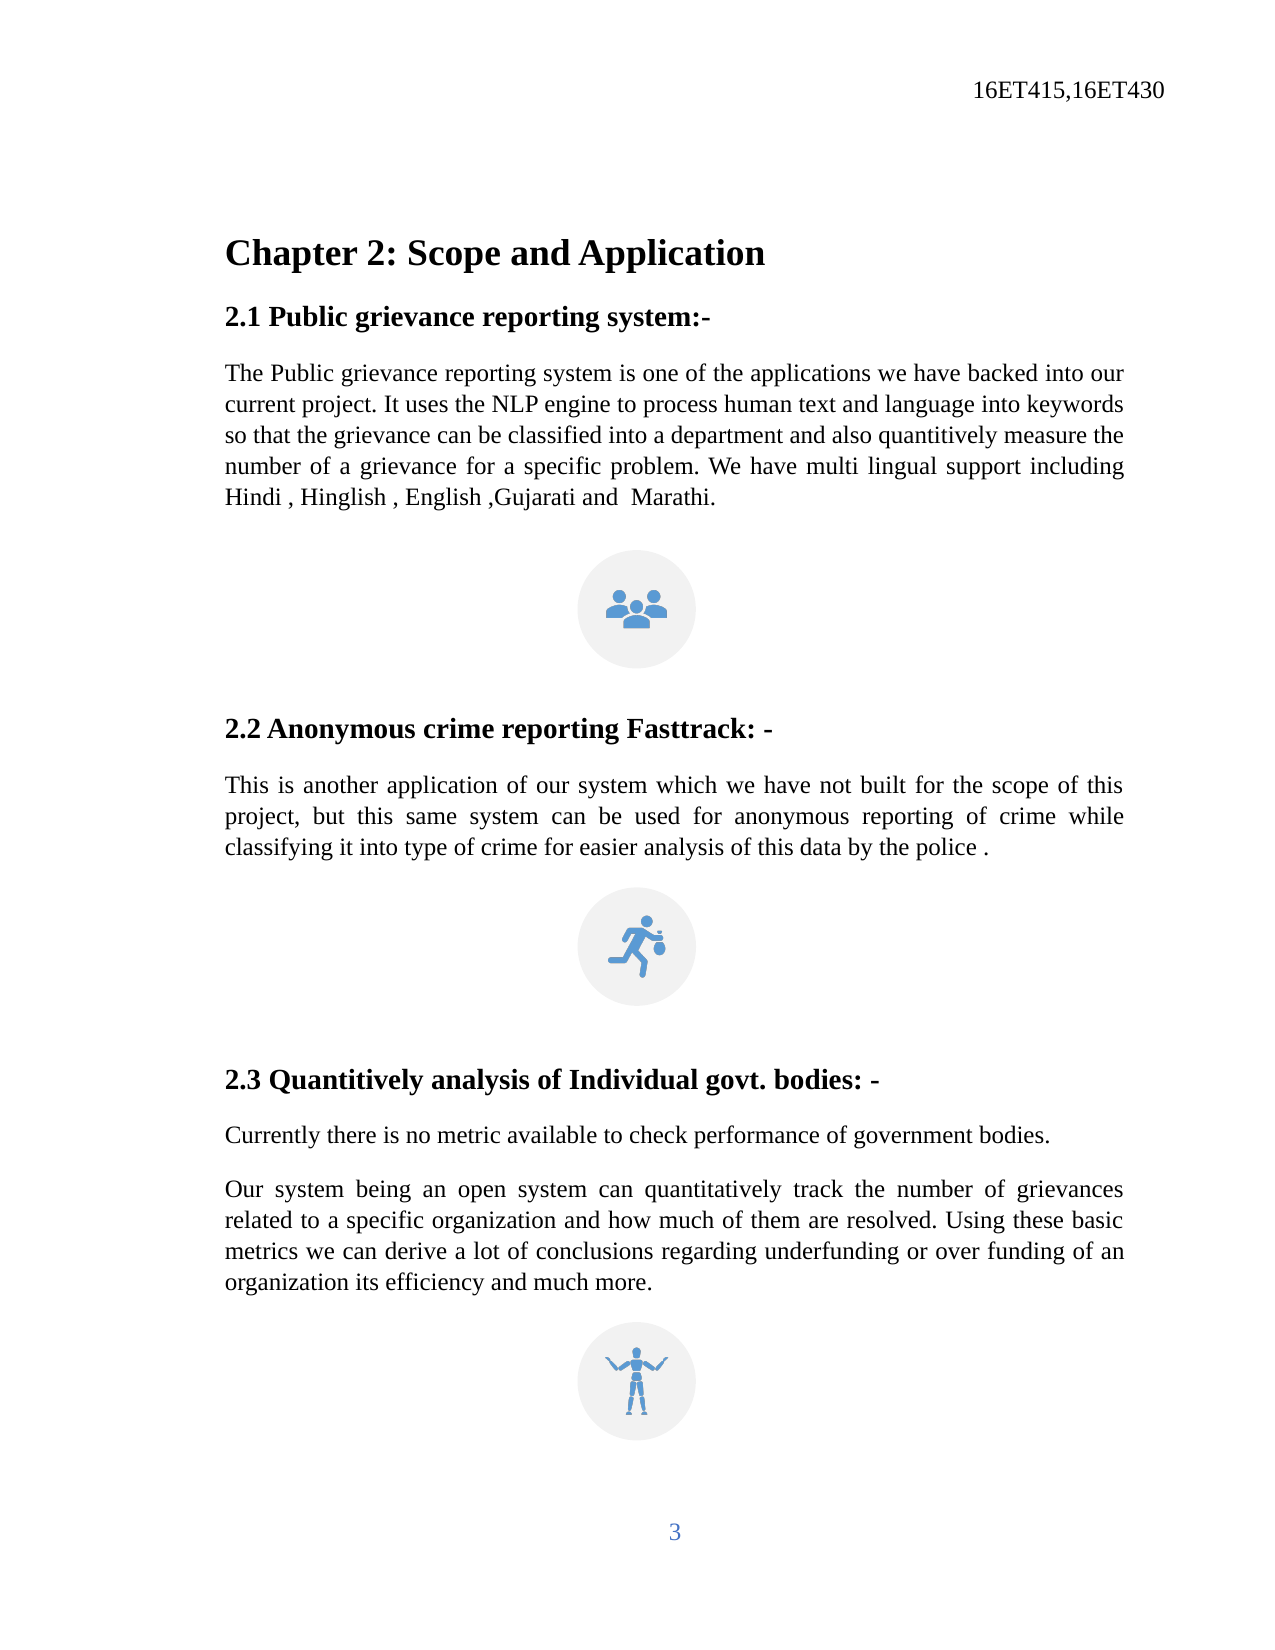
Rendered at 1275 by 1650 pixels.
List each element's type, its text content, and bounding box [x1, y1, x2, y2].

text 2.2 Anonymous crime reporting Fasttrack: - [224, 712, 1125, 745]
text The Public grievance reporting system is one of the applications we have backed into our current project. It uses the NLP engine to process human text and language into keywords so that the grievance can be classified into a department and also quantitively measure the number of a grievance for a specific problem. We have multi lingual support including Hindi , Hinglish , English ,Gujarati and Marathi. [224, 358, 1125, 511]
text Chapter 2: Scope and Application [224, 230, 1125, 273]
text This is another application of our system which we have not built for the scope of this project, but this same system can be used for anonymous reporting of crime while classifying it into type of crime for easier analysis of this data by the police . [224, 770, 1125, 861]
text 2.1 Public grievance reporting system:- [224, 299, 1125, 333]
picture [602, 575, 671, 644]
text Currently there is no metric available to check performance of government bodies. [224, 1121, 1125, 1149]
text 2.3 Quantitively analysis of Individual govt. bodies: - [224, 1062, 1125, 1095]
picture [602, 1346, 671, 1416]
text Our system being an open system can quantitatively track the number of grievances related to a specific organization and how much of them are resolved. Using these basic metrics we can derive a lot of conclusions regarding underfunding or over funding of an organization its efficiency and much more. [224, 1174, 1125, 1296]
picture [602, 912, 671, 981]
